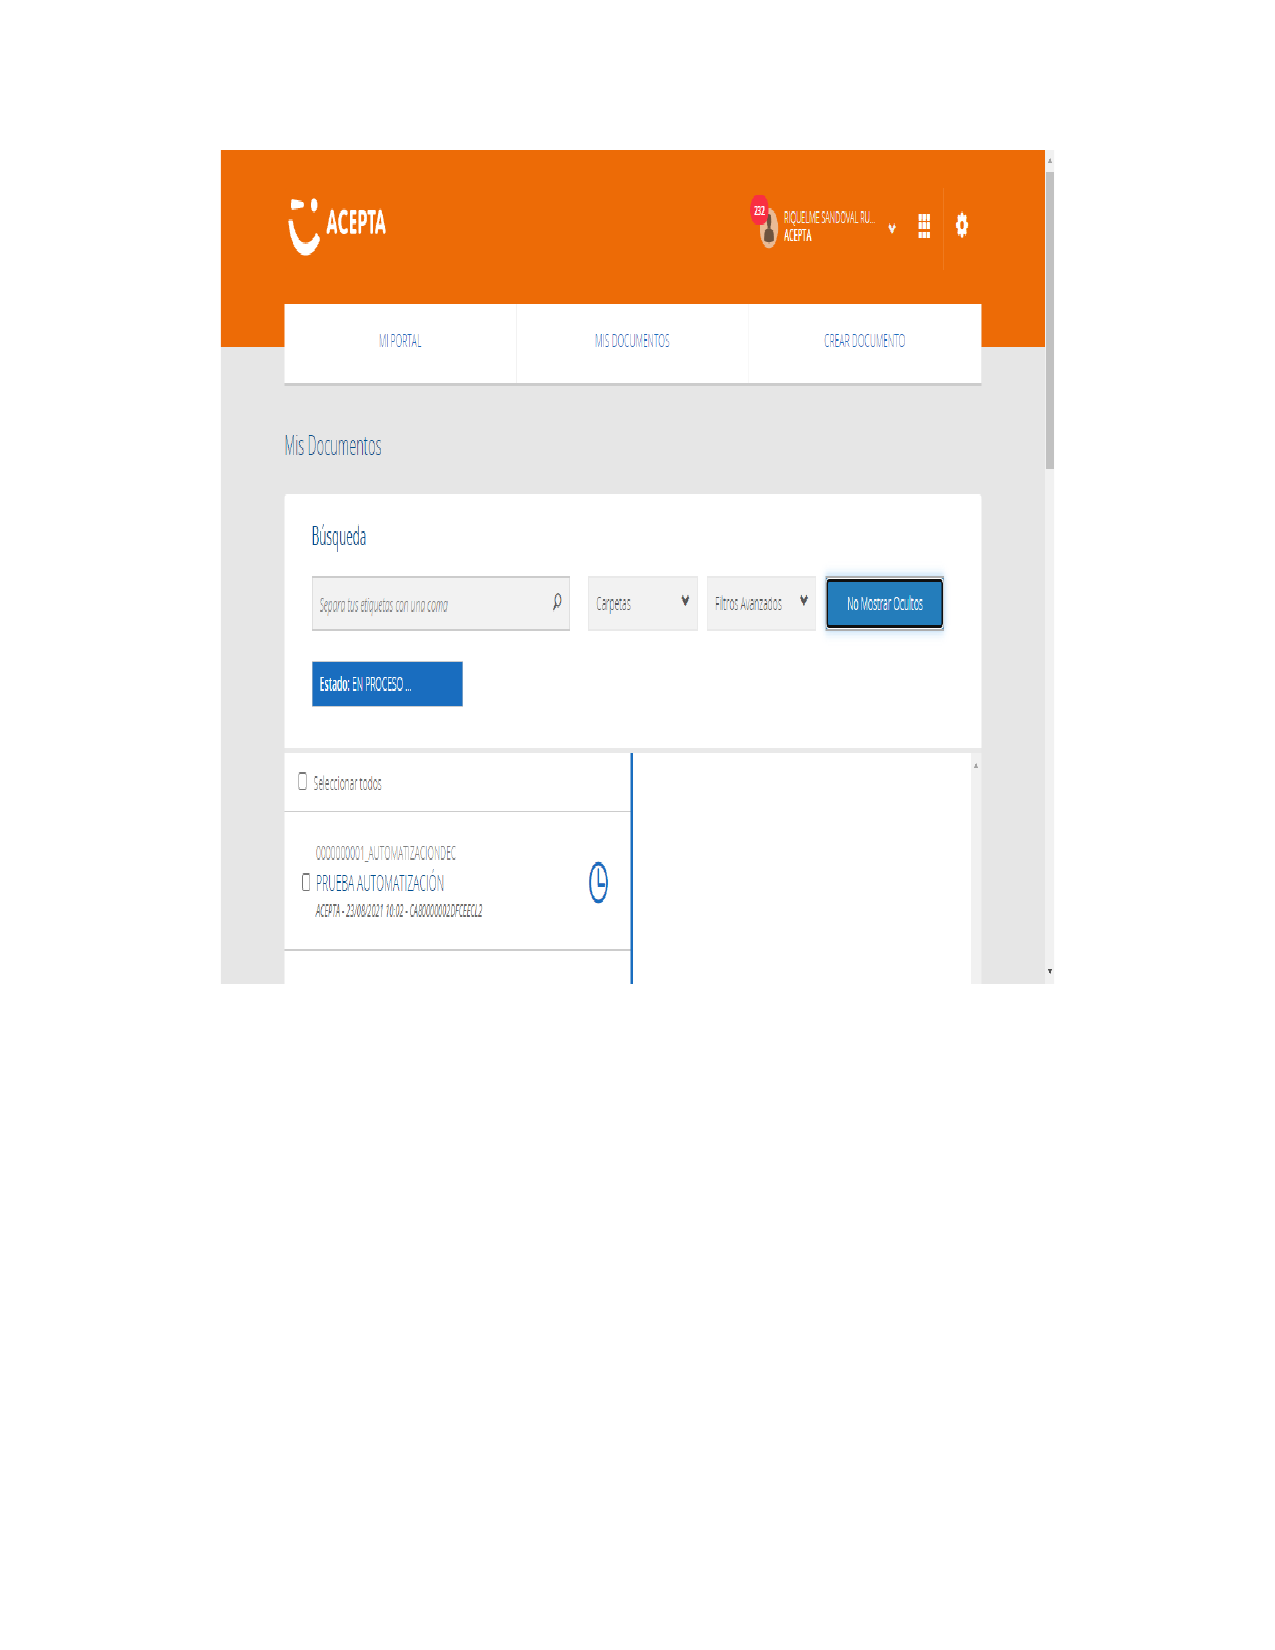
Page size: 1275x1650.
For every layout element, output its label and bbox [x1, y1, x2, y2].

picture [220, 184, 1055, 1018]
